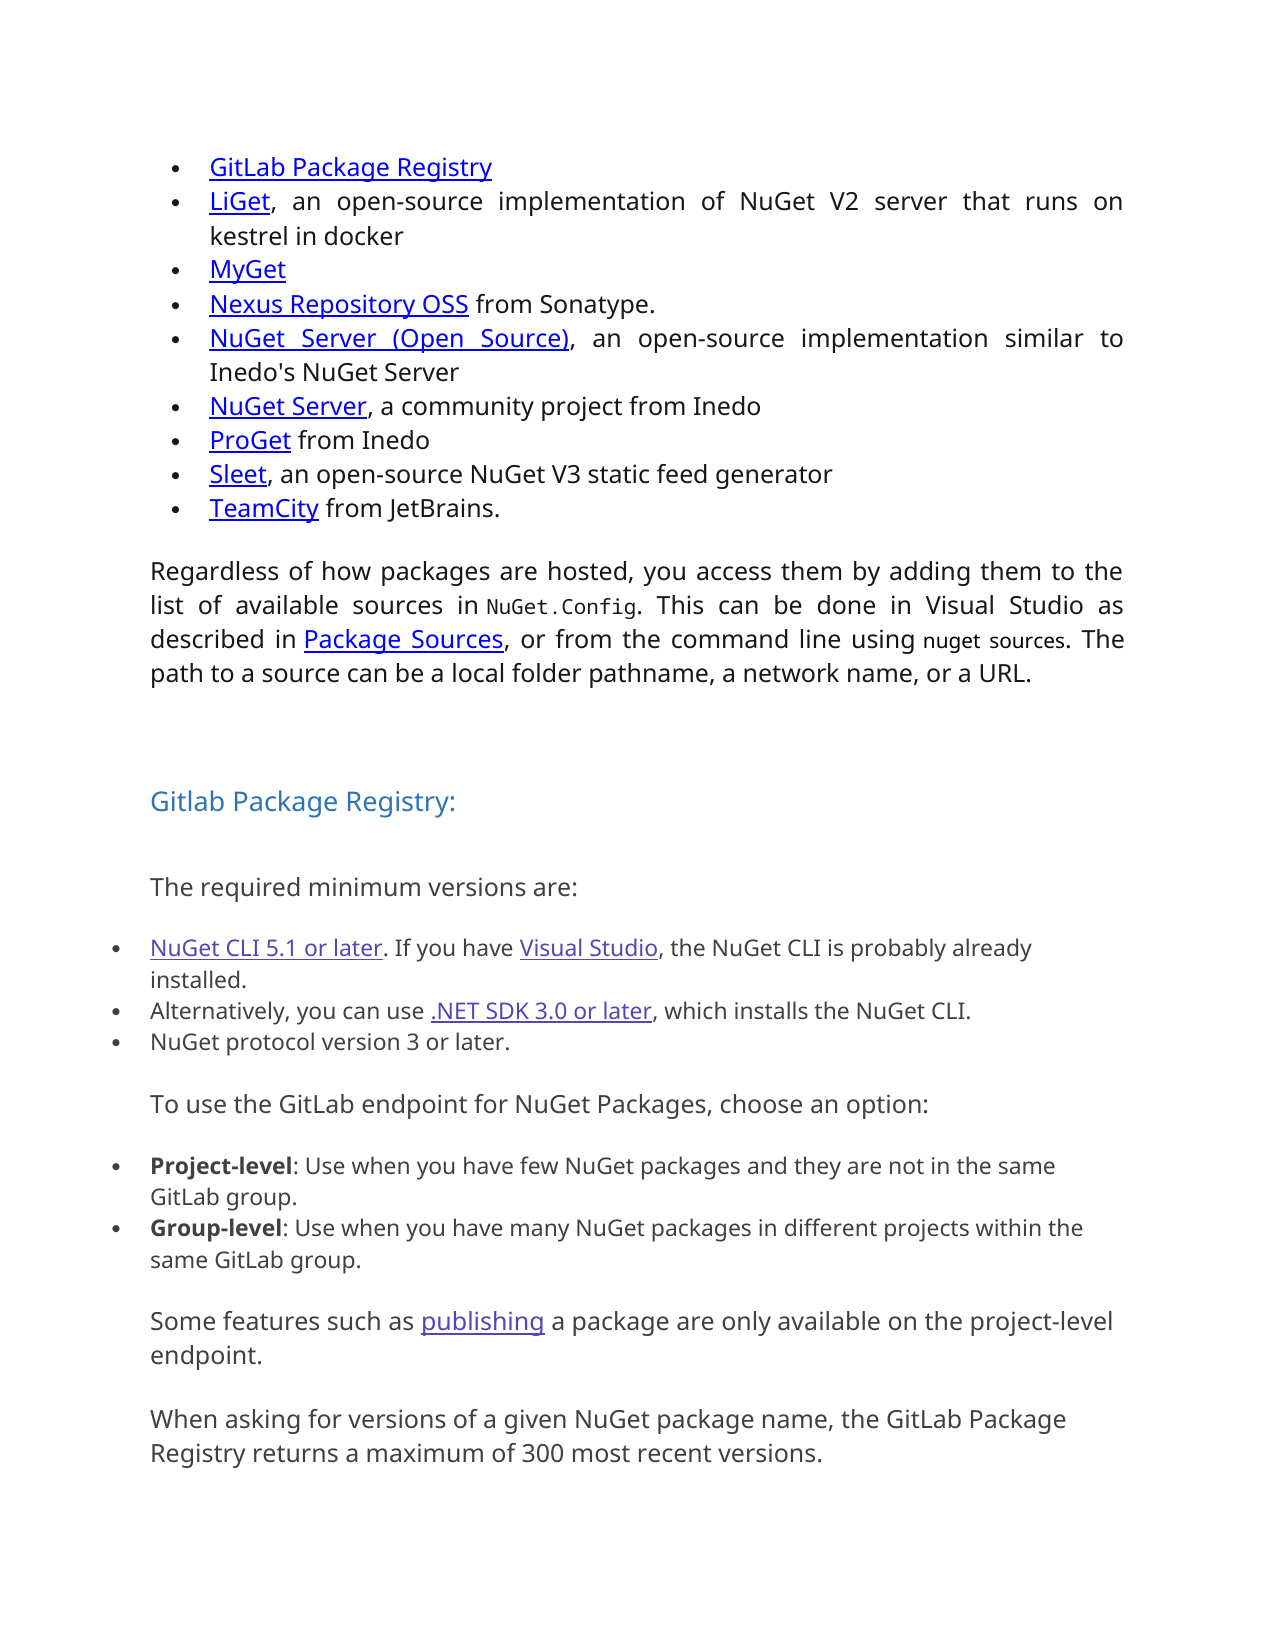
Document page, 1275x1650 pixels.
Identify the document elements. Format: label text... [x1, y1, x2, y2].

list Alternatively, you can use .NET SDK 3.0 or later, which installs the NuGet CLI. [112, 995, 1125, 1026]
text Some features such as publishing a package are only available on the project-level endpoint. [150, 1304, 1125, 1372]
subtitle Gitlab Package Registry: [150, 782, 1125, 819]
list Project-level: Use when you have few NuGet packages and they are not in the same GitLab group. [112, 1150, 1125, 1212]
list ProGet from Inedo [172, 422, 1125, 457]
list Sleet, an open-source NuGet V3 static feed generator [172, 457, 1125, 491]
list NuGet CLI 5.1 or later. If you have Visual Studio, the NuGet CLI is probably already installed. [112, 932, 1125, 995]
text To use the GitLab endpoint for NuGet Packages, choose an option: [150, 1087, 1125, 1121]
text Regardless of how packages are hosted, you access them by adding them to the list of available sources in NuGet.Config. This can be done in Visual Studio as described in Package Sources, or from the command line using nuget sources. The path to a source can be a local folder pathname, a network name, or a URL. [150, 554, 1125, 690]
list LiGet, an open-source implementation of NuGet V2 server that runs on kestrel in docker [172, 184, 1125, 252]
list NuGet Server, a community project from Inedo [172, 388, 1125, 422]
list GitLab Package Registry [172, 150, 1125, 184]
list Nexus Repository OSS from Sonatype. [172, 286, 1125, 320]
list TeamCity from JetBrains. [172, 491, 1125, 525]
list MyGet [172, 252, 1125, 286]
text When asking for versions of a given NuGet package name, the GitLab Package Registry returns a maximum of 300 most recent versions. [150, 1401, 1125, 1469]
list NuGet Server (Open Source), an open-source implementation similar to Inedo's NuGet Server [172, 320, 1125, 388]
list NuGet protocol version 3 or later. [112, 1026, 1125, 1057]
text The required minimum versions are: [150, 869, 1125, 903]
list Group-level: Use when you have many NuGet packages in different projects within the same GitLab group. [112, 1212, 1125, 1275]
